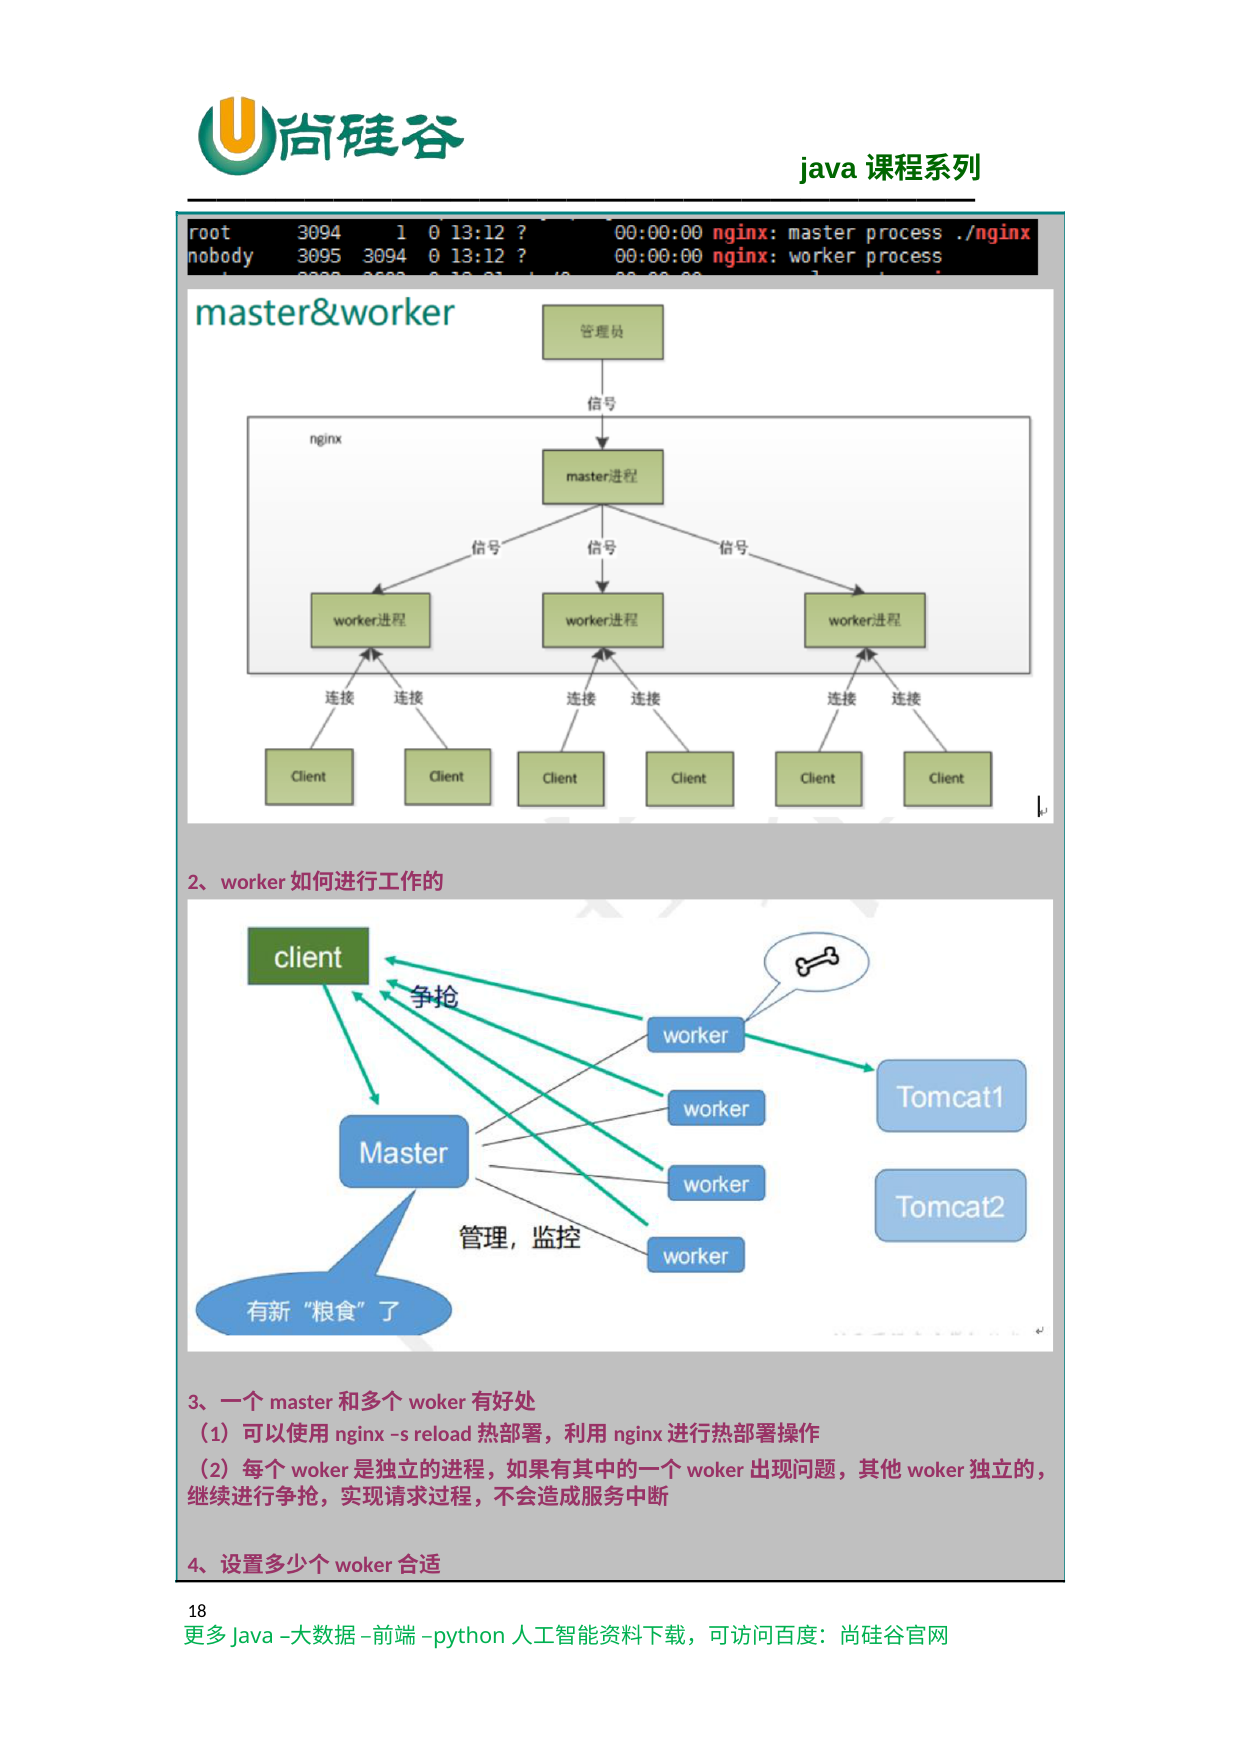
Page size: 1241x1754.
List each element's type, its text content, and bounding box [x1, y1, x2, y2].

text ——————————————————————————— [187, 186, 1090, 214]
text （2）每个 woker 是独立的进程，如果有其中的一个 woker 出现问题，其他 woker 独立的，继续进行争抢，实现请求过程，不会造成服务中断 [187, 1456, 1060, 1510]
text java 课程系列 [800, 150, 1090, 186]
text 2、worker 如何进行工作的 [187, 867, 1090, 895]
text 18 [187, 1599, 1090, 1622]
text 更多 Java –大数据 –前端 –python 人工智能资料下载，可访问百度：尚硅谷官网 [183, 1623, 1090, 1649]
text 4、设置多少个 woker 合适 [187, 1550, 1090, 1578]
text （1）可以使用 nginx –s reload 热部署，利用 nginx 进行热部署操作 [187, 1420, 1090, 1447]
picture [175, 211, 1065, 1580]
text 3、一个 master 和多个 woker 有好处 [187, 1387, 1090, 1415]
picture [187, 88, 471, 183]
